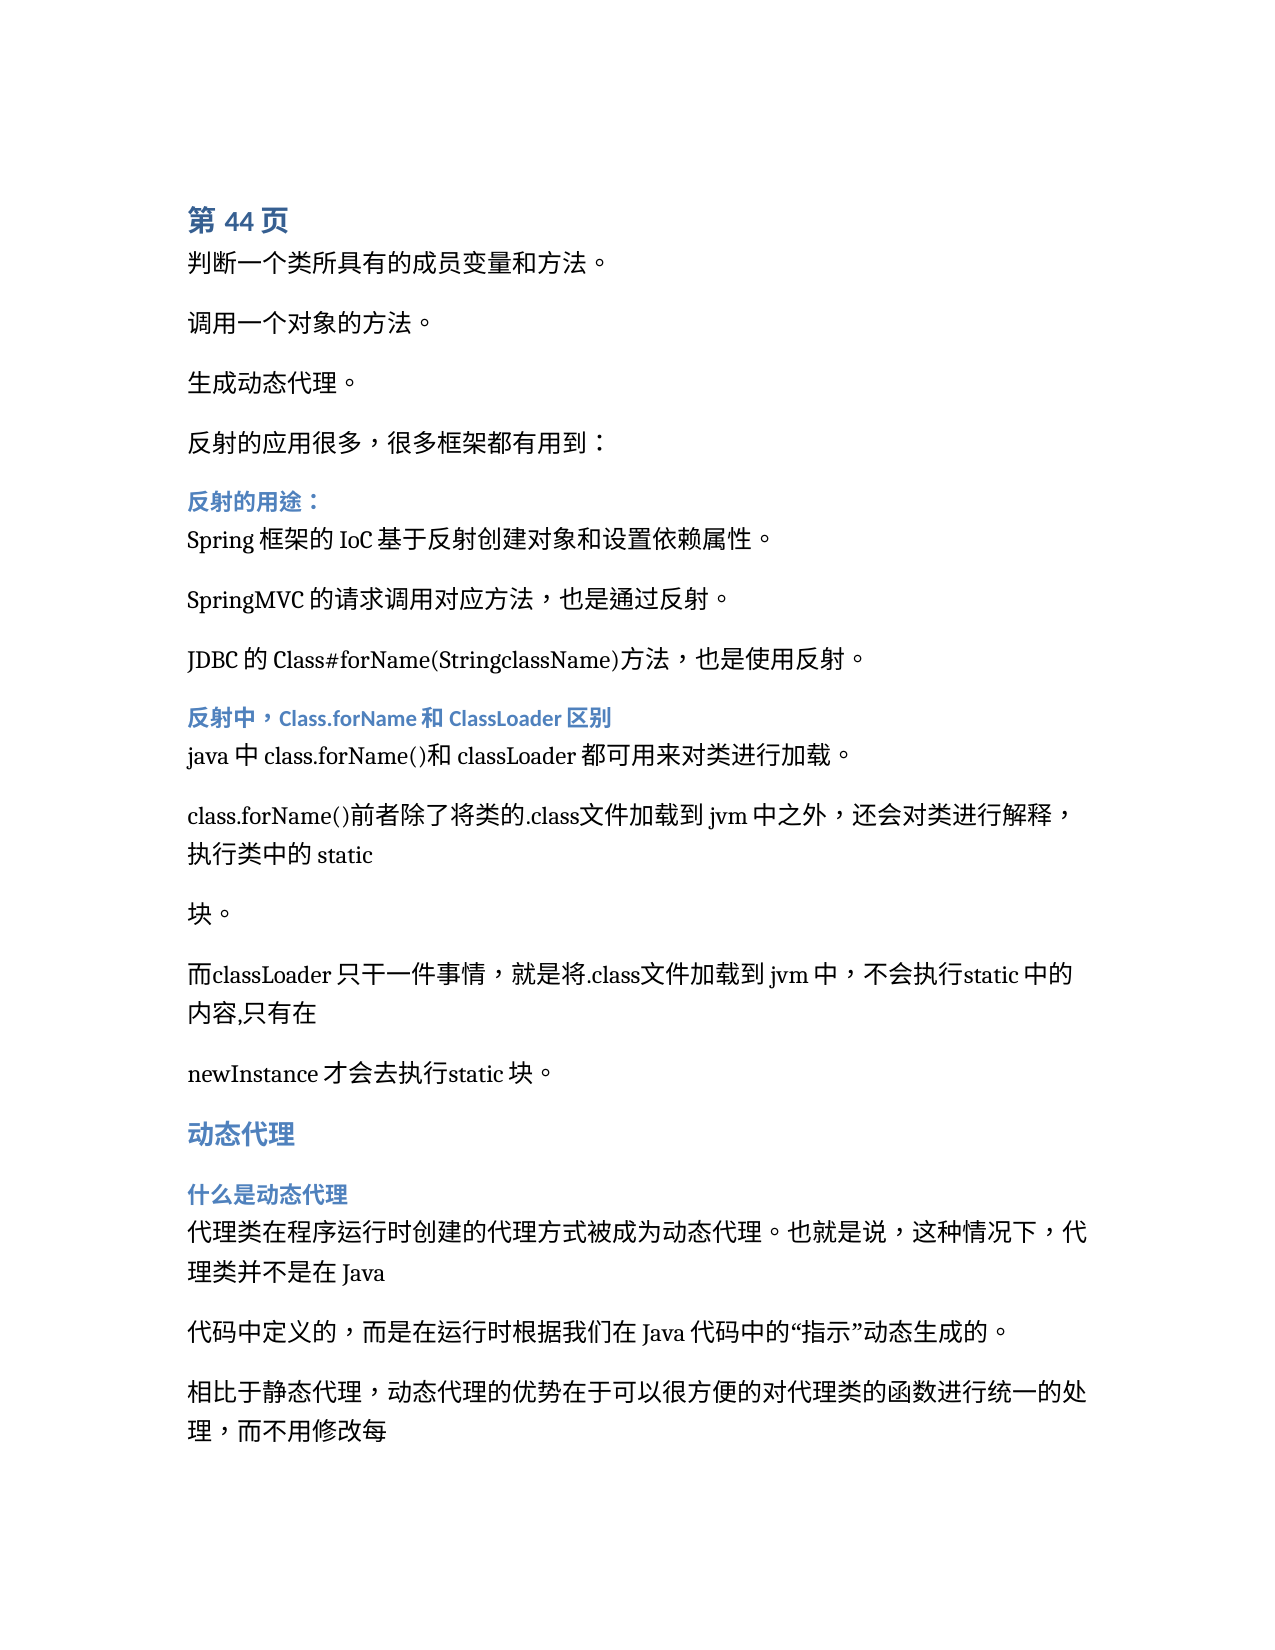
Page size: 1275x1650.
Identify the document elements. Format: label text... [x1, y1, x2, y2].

subtitle 什么是动态代理 [187, 1179, 1087, 1210]
text ⽽classLoader只⼲⼀件事情，就是将.class⽂件加载到jvm中，不会执⾏static中的内容,只有在 [187, 957, 1087, 1030]
text 块。 [187, 897, 1087, 931]
subtitle 反射中，Class.forName和ClassLoader区别 [187, 702, 1087, 733]
text 反射的应⽤很多，很多框架都有⽤到： [187, 426, 1087, 460]
subtitle 反射的⽤途： [187, 486, 1087, 517]
text 代码中定义的，⽽是在运⾏时根据我们在Java代码中的“指⽰”动态⽣成的。 [187, 1314, 1087, 1348]
subtitle 动态代理 [187, 1116, 1087, 1153]
subtitle 第 44 页 [187, 200, 1087, 240]
text ⽣成动态代理。 [187, 366, 1087, 400]
text java中class.forName()和classLoader都可⽤来对类进⾏加载。 [187, 737, 1087, 772]
text 判断⼀个类所具有的成员变量和⽅法。 [187, 246, 1087, 280]
text JDBC的Class#forName(StringclassName)⽅法，也是使⽤反射。 [187, 642, 1087, 676]
text newInstance才会去执⾏static块。 [187, 1056, 1087, 1090]
text class.forName()前者除了将类的.class⽂件加载到jvm中之外，还会对类进⾏解释，执⾏类中的static [187, 797, 1087, 871]
text 调⽤⼀个对象的⽅法。 [187, 306, 1087, 340]
text 代理类在程序运⾏时创建的代理⽅式被成为动态代理。也就是说，这种情况下，代理类并不是在Java [187, 1215, 1087, 1288]
text Spring框架的IoC基于反射创建对象和设置依赖属性。 [187, 522, 1087, 556]
text 相⽐于静态代理，动态代理的优势在于可以很⽅便的对代理类的函数进⾏统⼀的处理，⽽不⽤修改每 [187, 1374, 1087, 1447]
text SpringMVC的请求调⽤对应⽅法，也是通过反射。 [187, 582, 1087, 616]
